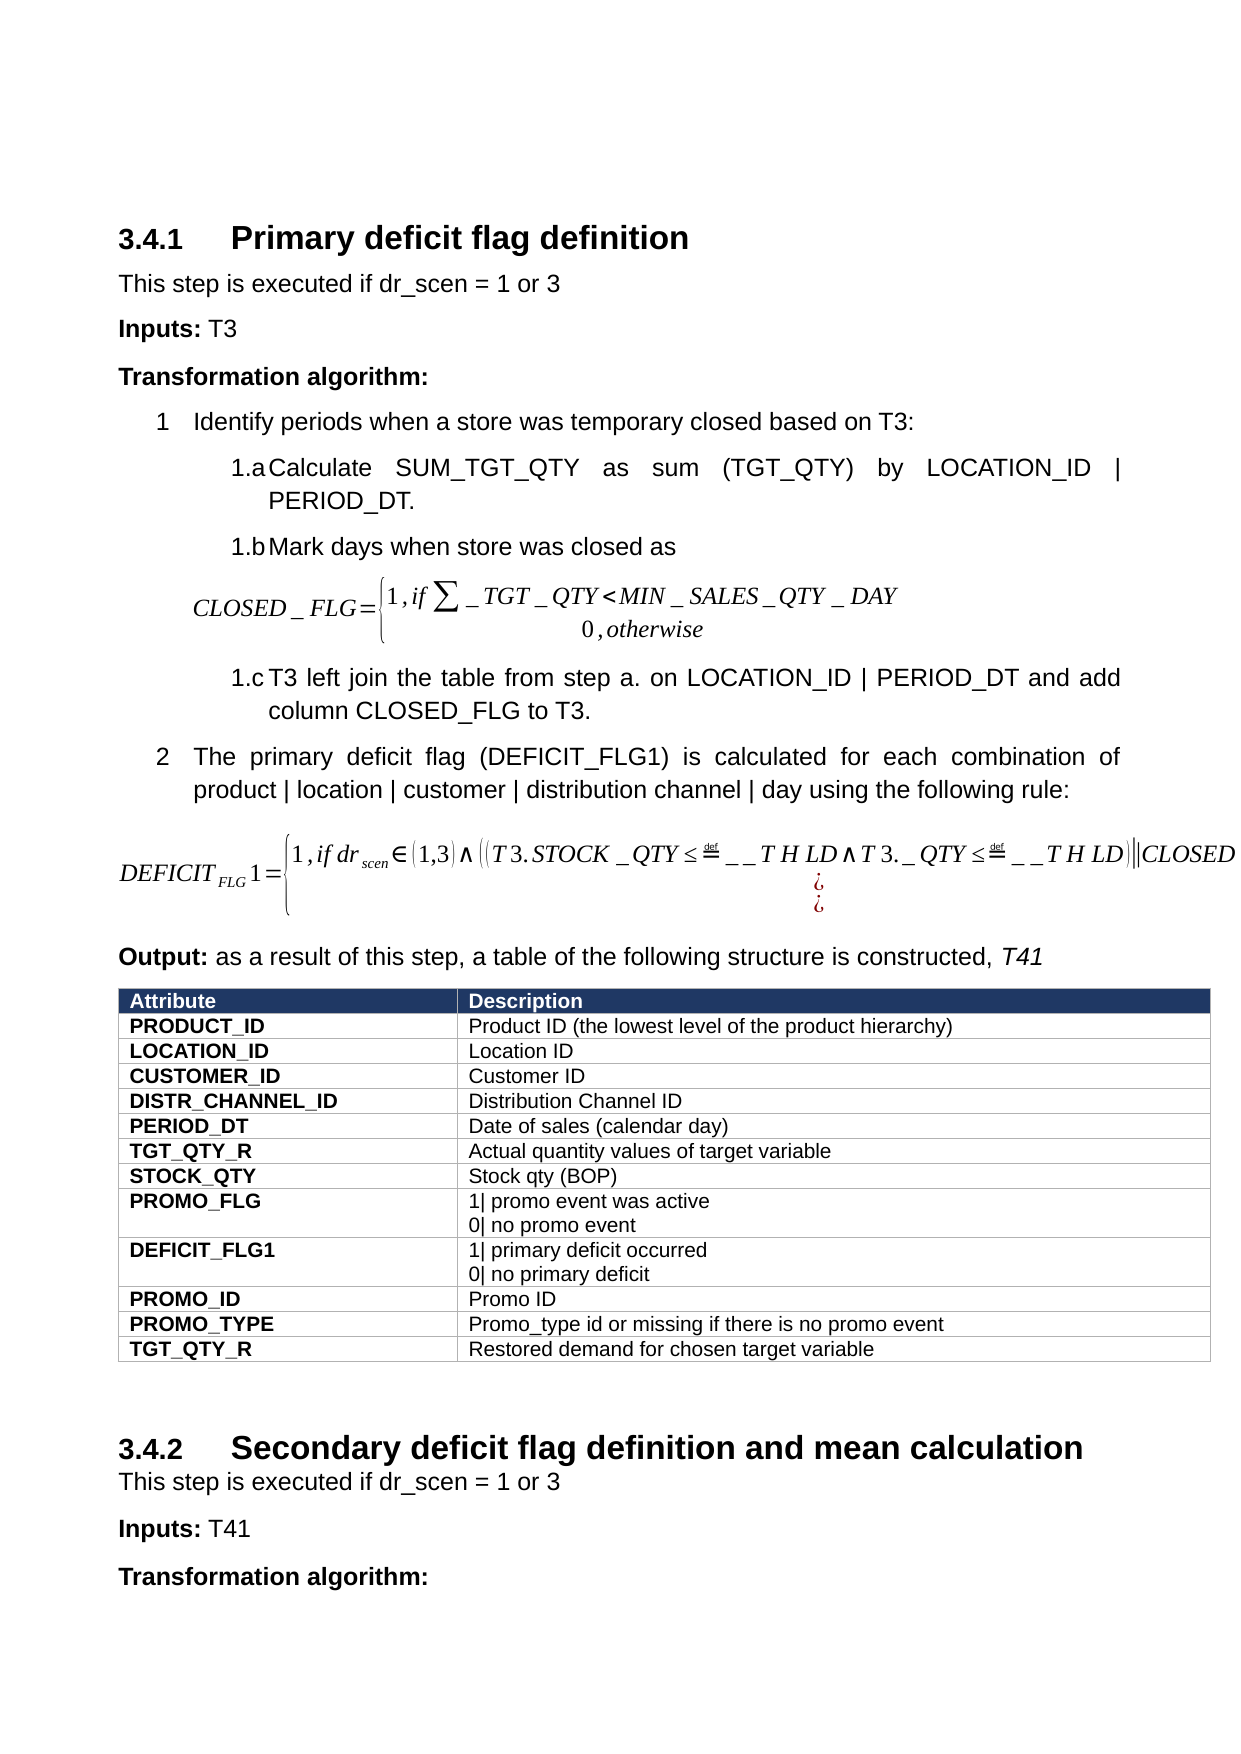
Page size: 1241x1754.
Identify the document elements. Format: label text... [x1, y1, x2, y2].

table_cell Promo ID [458, 1287, 1210, 1311]
table_cell Actual quantity values of target variable [458, 1139, 1210, 1163]
table_cell DEFICIT_FLG1 [119, 1238, 457, 1286]
table_cell STOCK_QTY [119, 1164, 457, 1188]
table_cell Date of sales (calendar day) [458, 1114, 1210, 1138]
subtitle Secondary deficit flag definition and mean calculation [118, 1428, 1122, 1467]
table_header Attribute [119, 989, 457, 1013]
text Inputs: T41 [118, 1514, 1122, 1543]
table_cell Restored demand for chosen target variable [458, 1337, 1210, 1361]
table_cell TGT_QTY_R [119, 1337, 457, 1361]
list The primary deficit flag (DEFICIT_FLG1) is calculated for each combination of product | location | customer | distribution channel | day using the following rule: [156, 742, 1122, 803]
table_cell PRODUCT_ID [119, 1014, 457, 1038]
table_cell DISTR_CHANNEL_ID [119, 1089, 457, 1113]
list T3 left join the table from step a. on LOCATION_ID | PERIOD_DT and add column CLOSED_FLG to T3. [231, 663, 1122, 725]
table_cell PROMO_FLG [119, 1189, 457, 1237]
table_cell Promo_type id or missing if there is no promo event [458, 1312, 1210, 1336]
list Mark days when store was closed as [231, 531, 1122, 560]
table_cell Stock qty (BOP) [458, 1164, 1210, 1188]
table_cell PROMO_TYPE [119, 1312, 457, 1336]
list Identify periods when a store was temporary closed based on T3: [156, 407, 1122, 436]
table_cell 1| primary deficit occurred 0| no primary deficit [458, 1238, 1210, 1286]
table_cell Distribution Channel ID [458, 1089, 1210, 1113]
table_cell Location ID [458, 1039, 1210, 1063]
table_header Description [458, 989, 1210, 1013]
table_cell LOCATION_ID [119, 1039, 457, 1063]
text Output: as a result of this step, a table of the following structure is constructed, T41 [118, 942, 1122, 971]
table_cell Customer ID [458, 1064, 1210, 1088]
text Transformation algorithm: [118, 1562, 1122, 1591]
text Transformation algorithm: [118, 362, 1122, 391]
text Inputs: T3 [118, 314, 1122, 343]
table_cell PROMO_ID [119, 1287, 457, 1311]
table_cell PERIOD_DT [119, 1114, 457, 1138]
table_cell 1| promo event was active 0| no promo event [458, 1189, 1210, 1237]
list Calculate SUM_TGT_QTY as sum (TGT_QTY) by LOCATION_ID | PERIOD_DT. [231, 453, 1122, 515]
text This step is executed if dr_scen = 1 or 3 [118, 269, 1122, 297]
table_cell Product ID (the lowest level of the product hierarchy) [458, 1014, 1210, 1038]
text This step is executed if dr_scen = 1 or 3 [118, 1467, 1122, 1496]
subtitle Primary deficit flag definition [118, 218, 1122, 256]
table_cell TGT_QTY_R [119, 1139, 457, 1163]
table_cell CUSTOMER_ID [119, 1064, 457, 1088]
